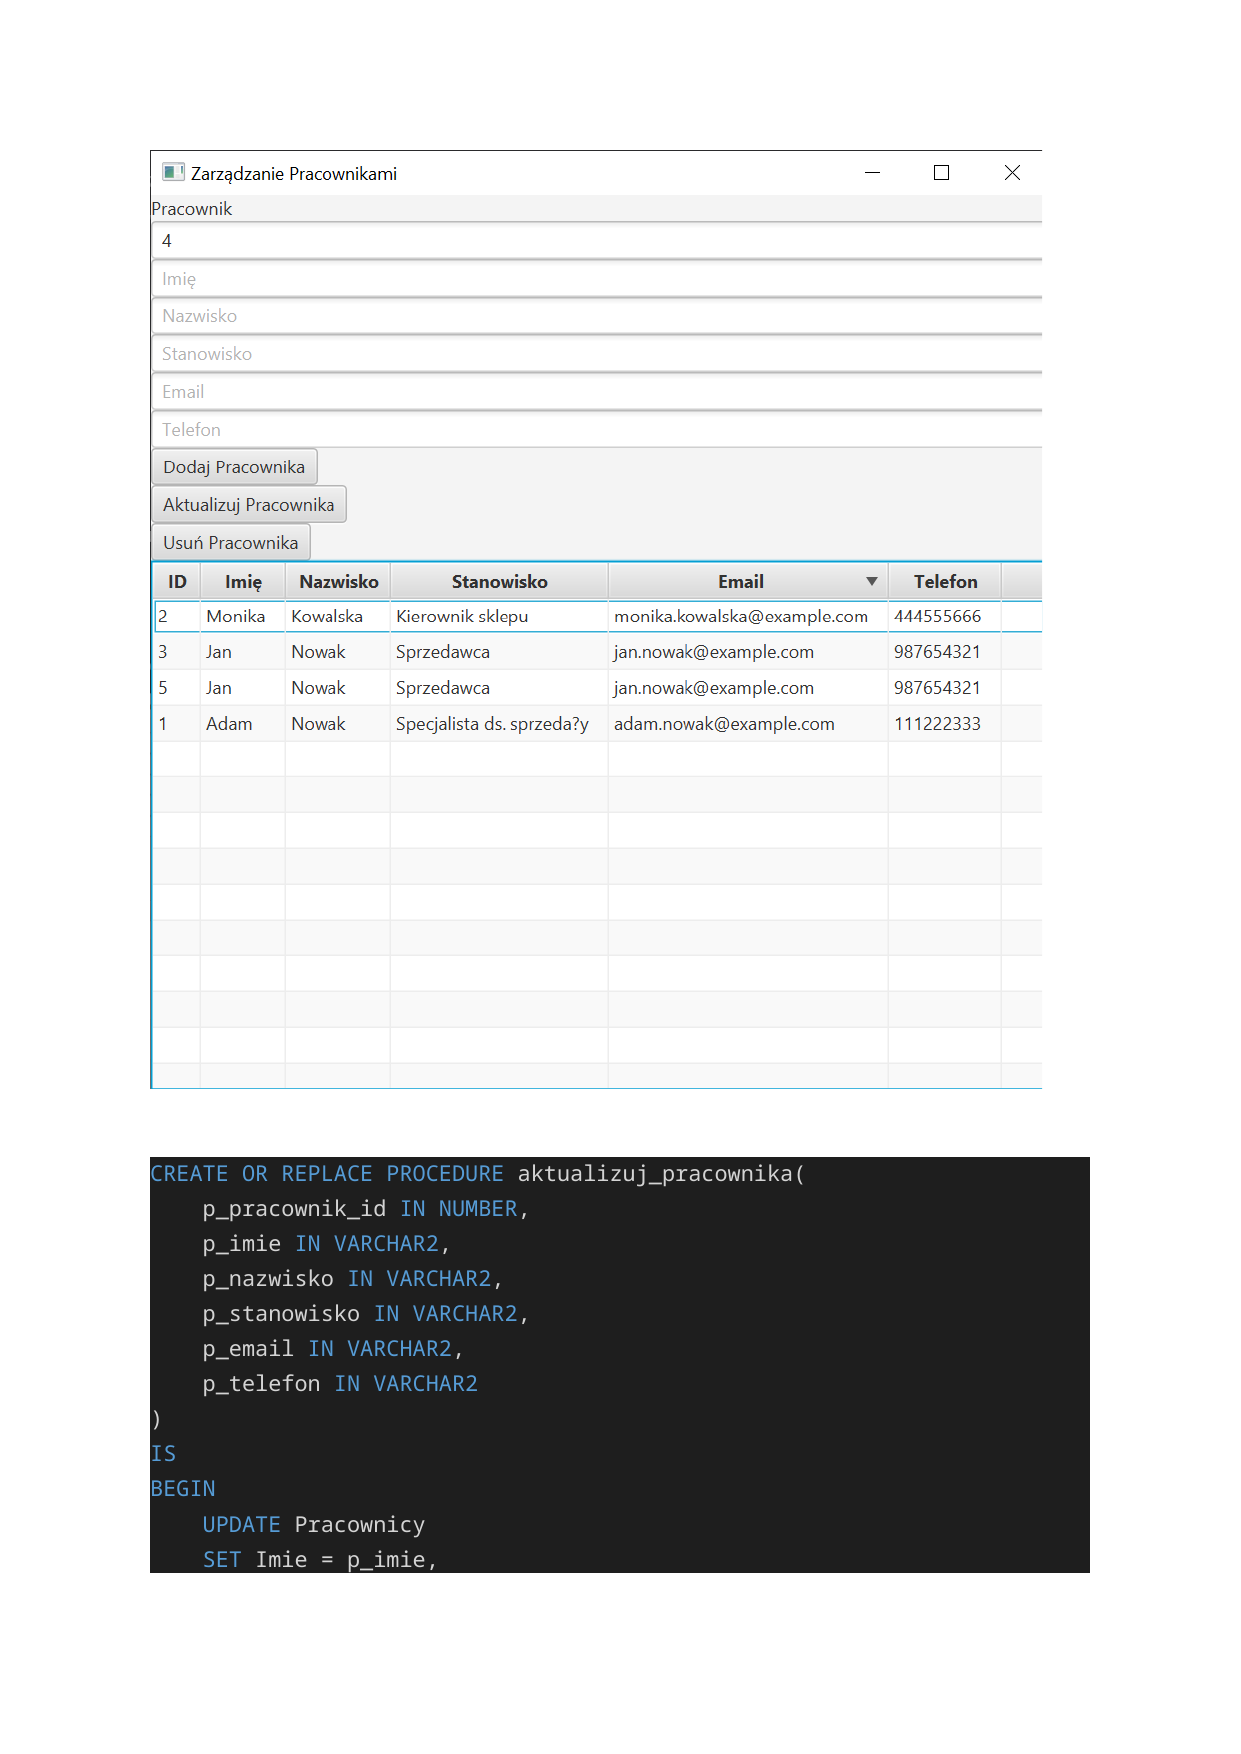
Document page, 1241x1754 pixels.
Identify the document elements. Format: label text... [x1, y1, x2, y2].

text p_pracownik_id IN NUMBER, [150, 1193, 1090, 1222]
text ) [150, 1403, 1090, 1433]
text p_nazwisko IN VARCHAR2, [150, 1263, 1090, 1293]
picture [153, 563, 1043, 1089]
text IS [150, 1438, 1090, 1468]
text CREATE OR REPLACE PROCEDURE aktualizuj_pracownika( [150, 1157, 1090, 1187]
text p_stanowisko IN VARCHAR2, [150, 1298, 1090, 1328]
text UPDATE Pracownicy [150, 1508, 1090, 1538]
text BEGIN [150, 1473, 1090, 1503]
text p_email IN VARCHAR2, [150, 1333, 1090, 1363]
picture [150, 150, 1043, 560]
text p_telefon IN VARCHAR2 [150, 1368, 1090, 1398]
text SET Imie = p_imie, [150, 1544, 1090, 1573]
text p_imie IN VARCHAR2, [150, 1228, 1090, 1257]
